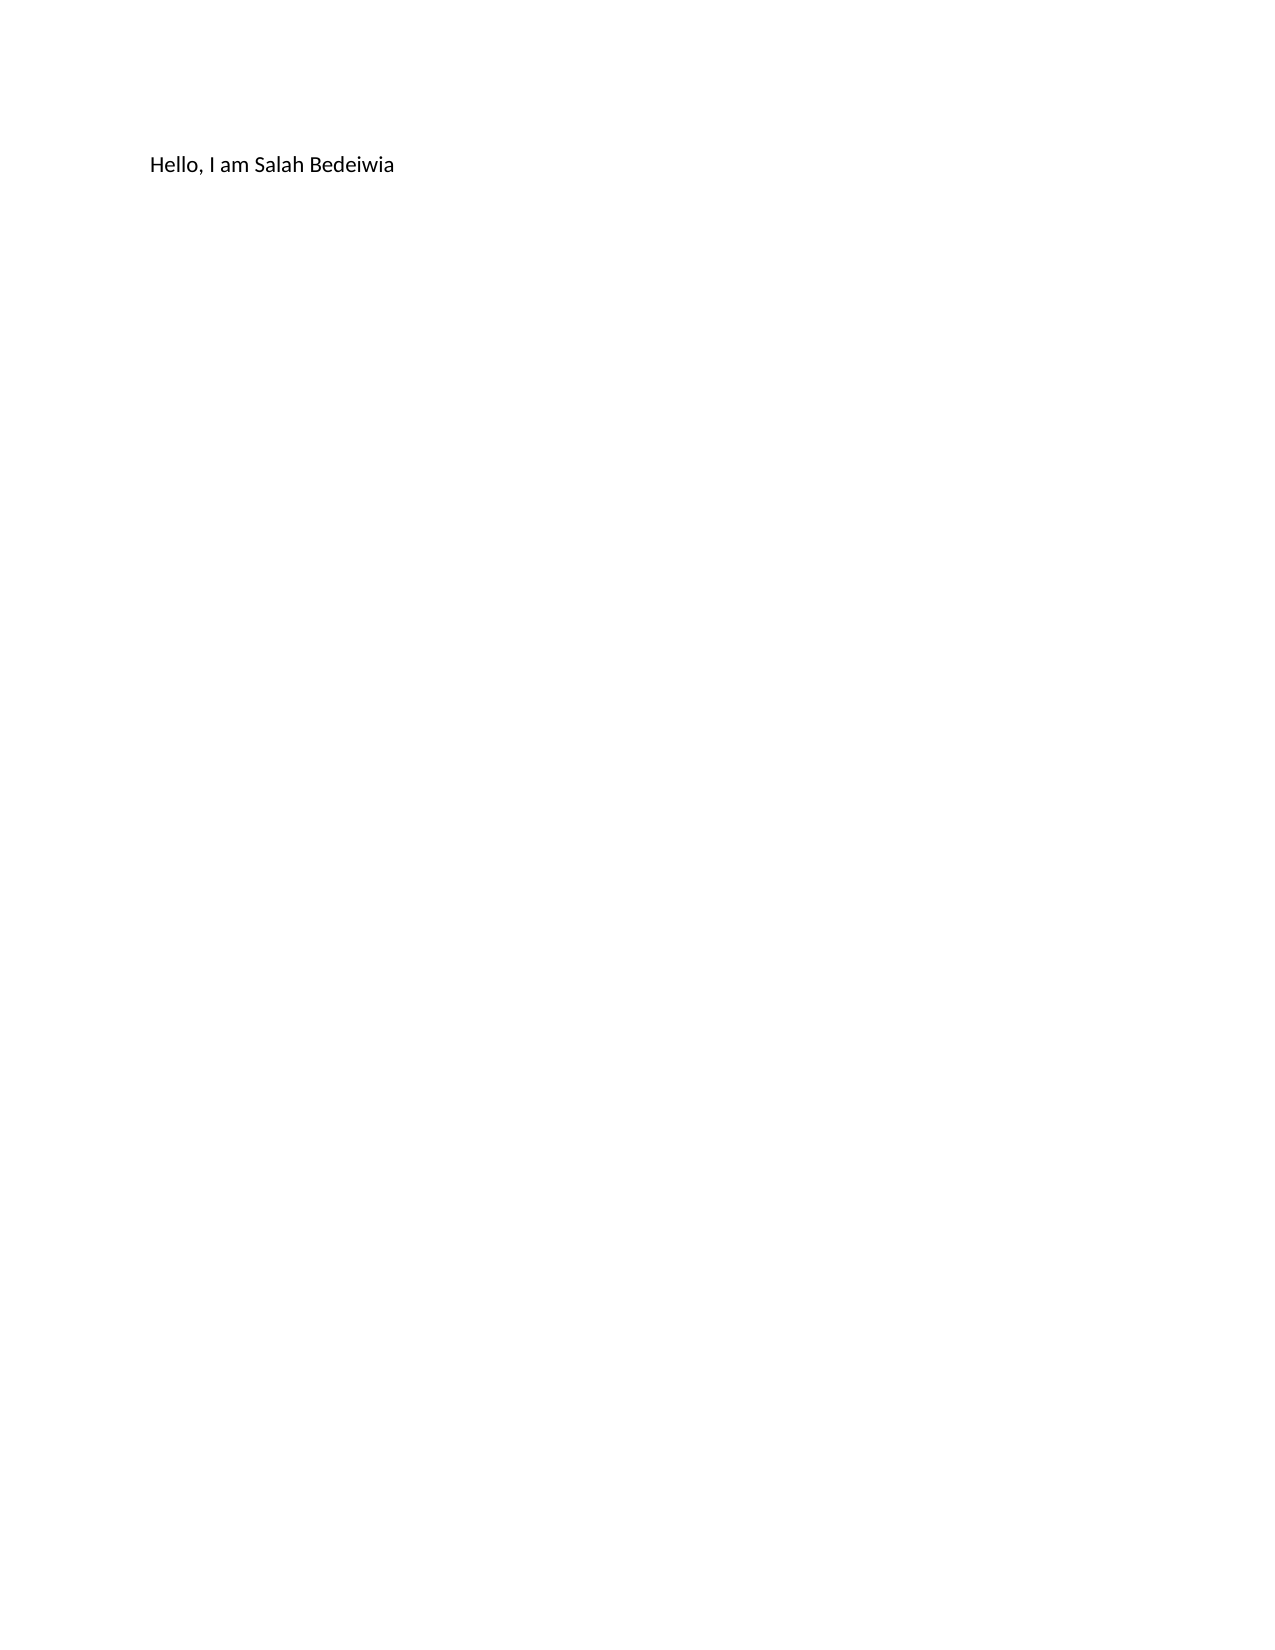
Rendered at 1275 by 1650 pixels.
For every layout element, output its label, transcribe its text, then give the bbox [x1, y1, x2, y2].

text Hello, I am Salah Bedeiwia [150, 150, 1125, 178]
